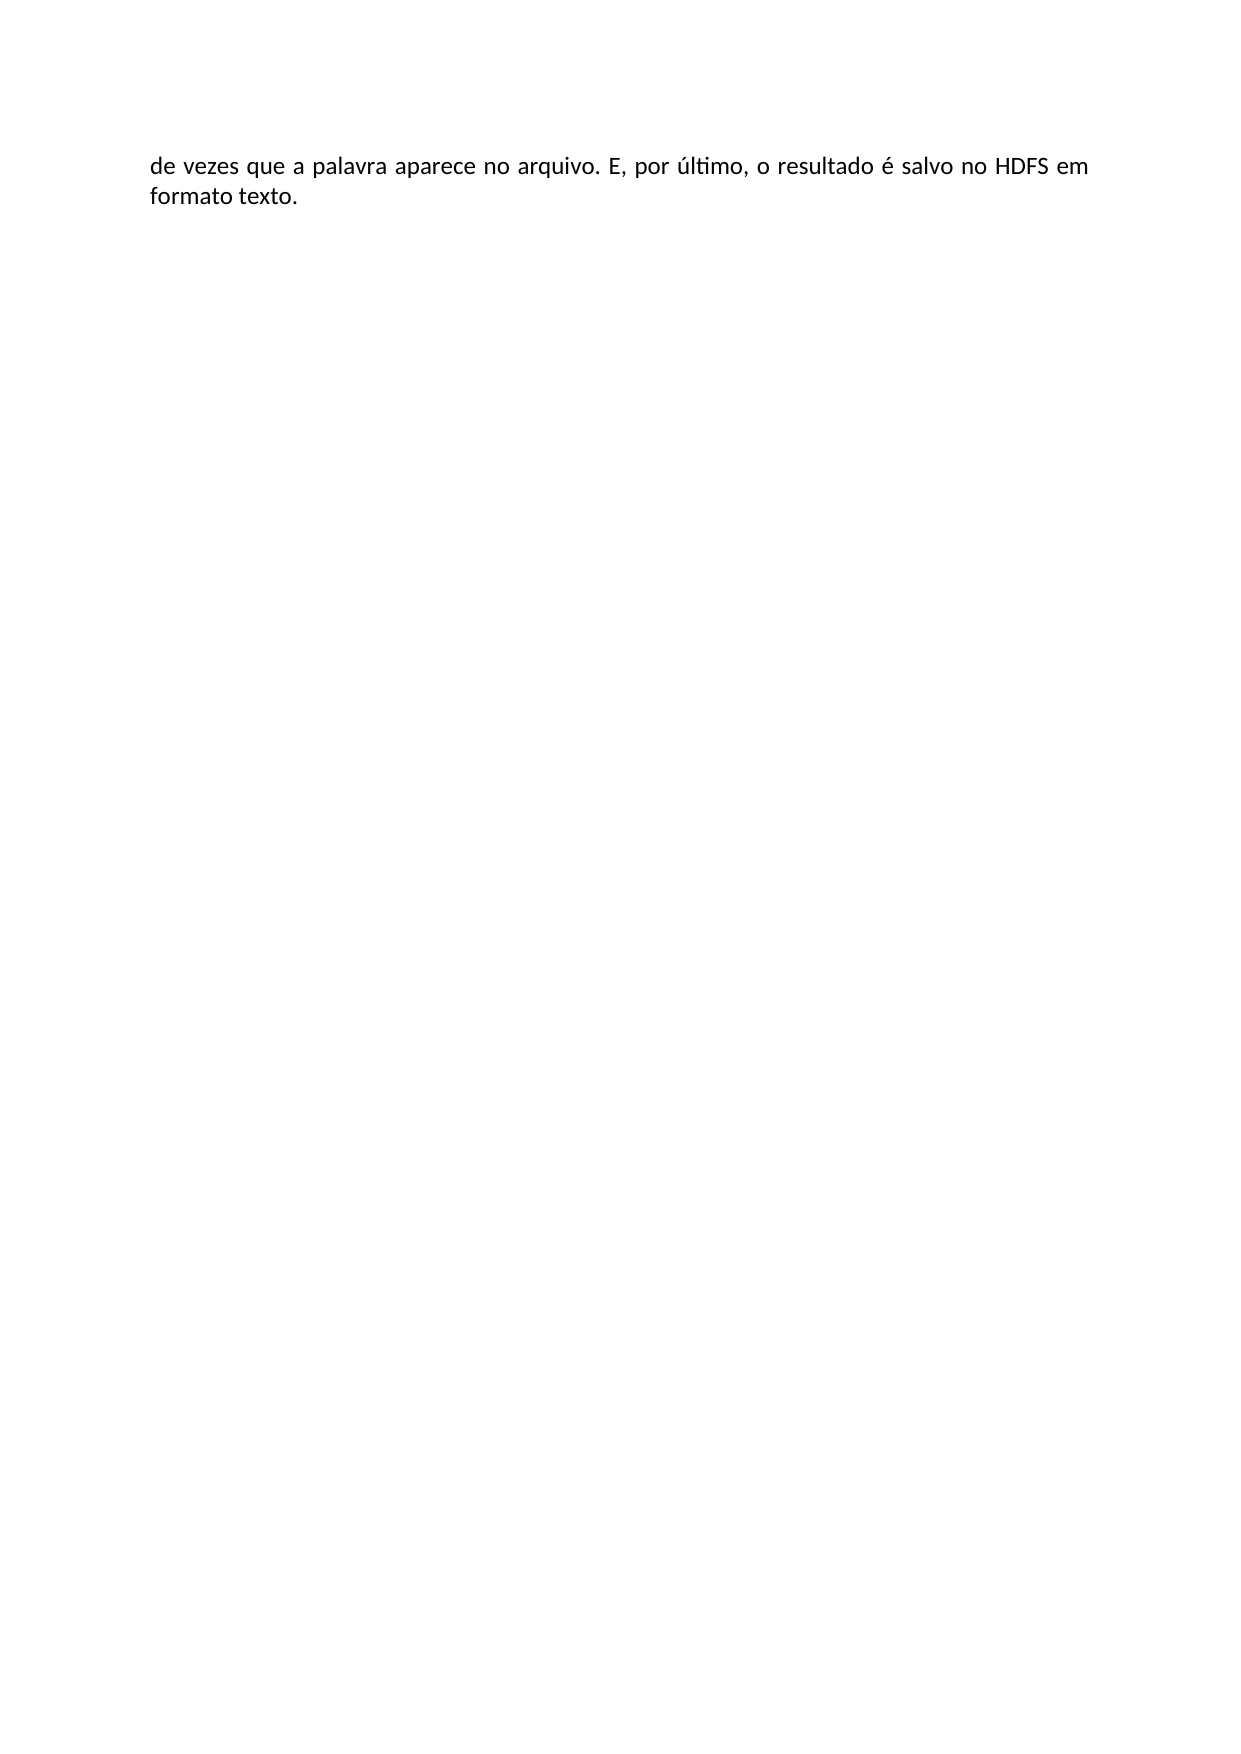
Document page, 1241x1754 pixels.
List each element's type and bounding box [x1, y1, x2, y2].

text [150, 150, 1090, 211]
